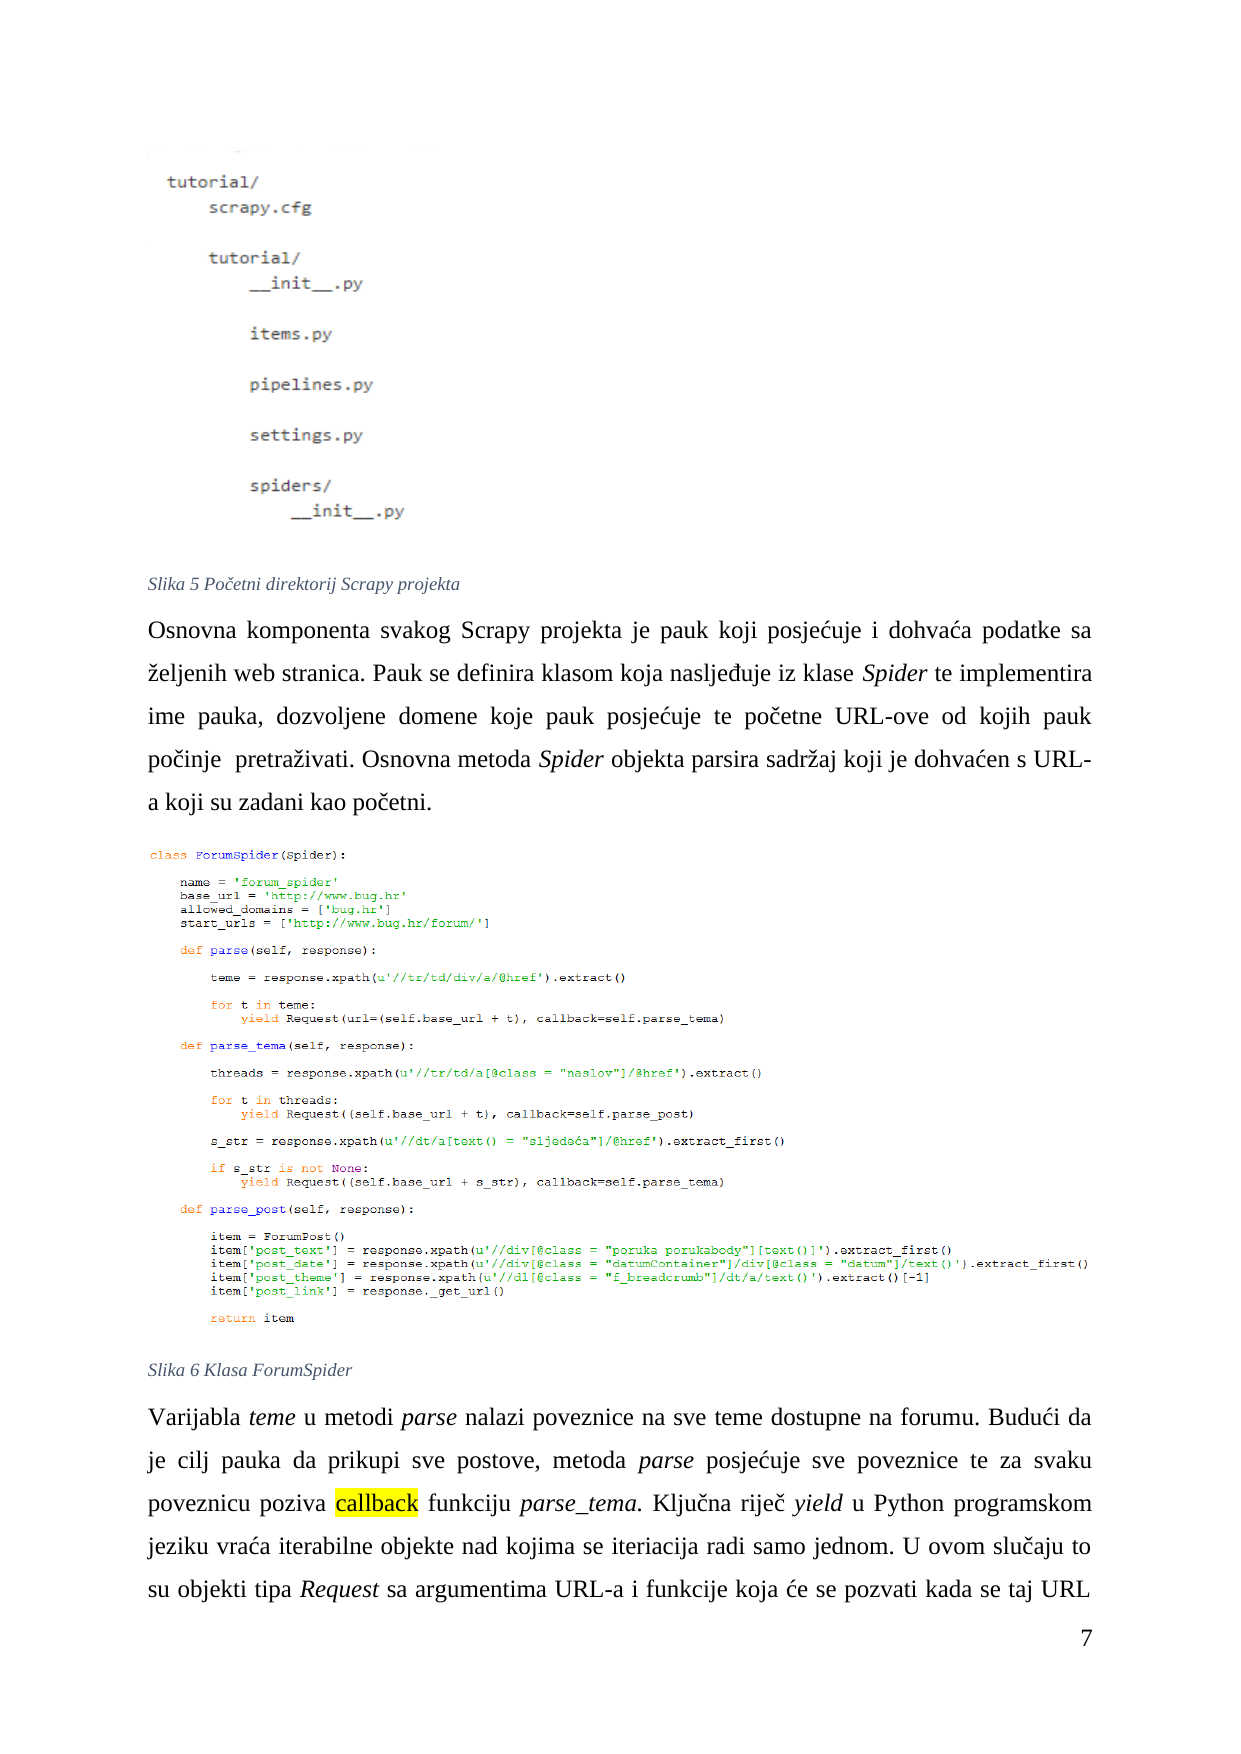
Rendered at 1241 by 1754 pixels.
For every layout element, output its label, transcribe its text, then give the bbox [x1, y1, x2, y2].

picture [147, 847, 1093, 1329]
picture [147, 147, 459, 542]
text Osnovna komponenta svakog Scrapy projekta je pauk koji posjećuje i dohvaća podatke sa željenih web stranica. Pauk se definira klasom koja nasljeđuje iz klase Spider te implementira ime pauka, dozvoljene domene koje pauk posjećuje te početne URL-ove od kojih pauk počinje pretraživati. Osnovna metoda Spider objekta parsira sadržaj koji je dohvaćen s URL-a koji su zadani kao početni. [148, 615, 1093, 816]
